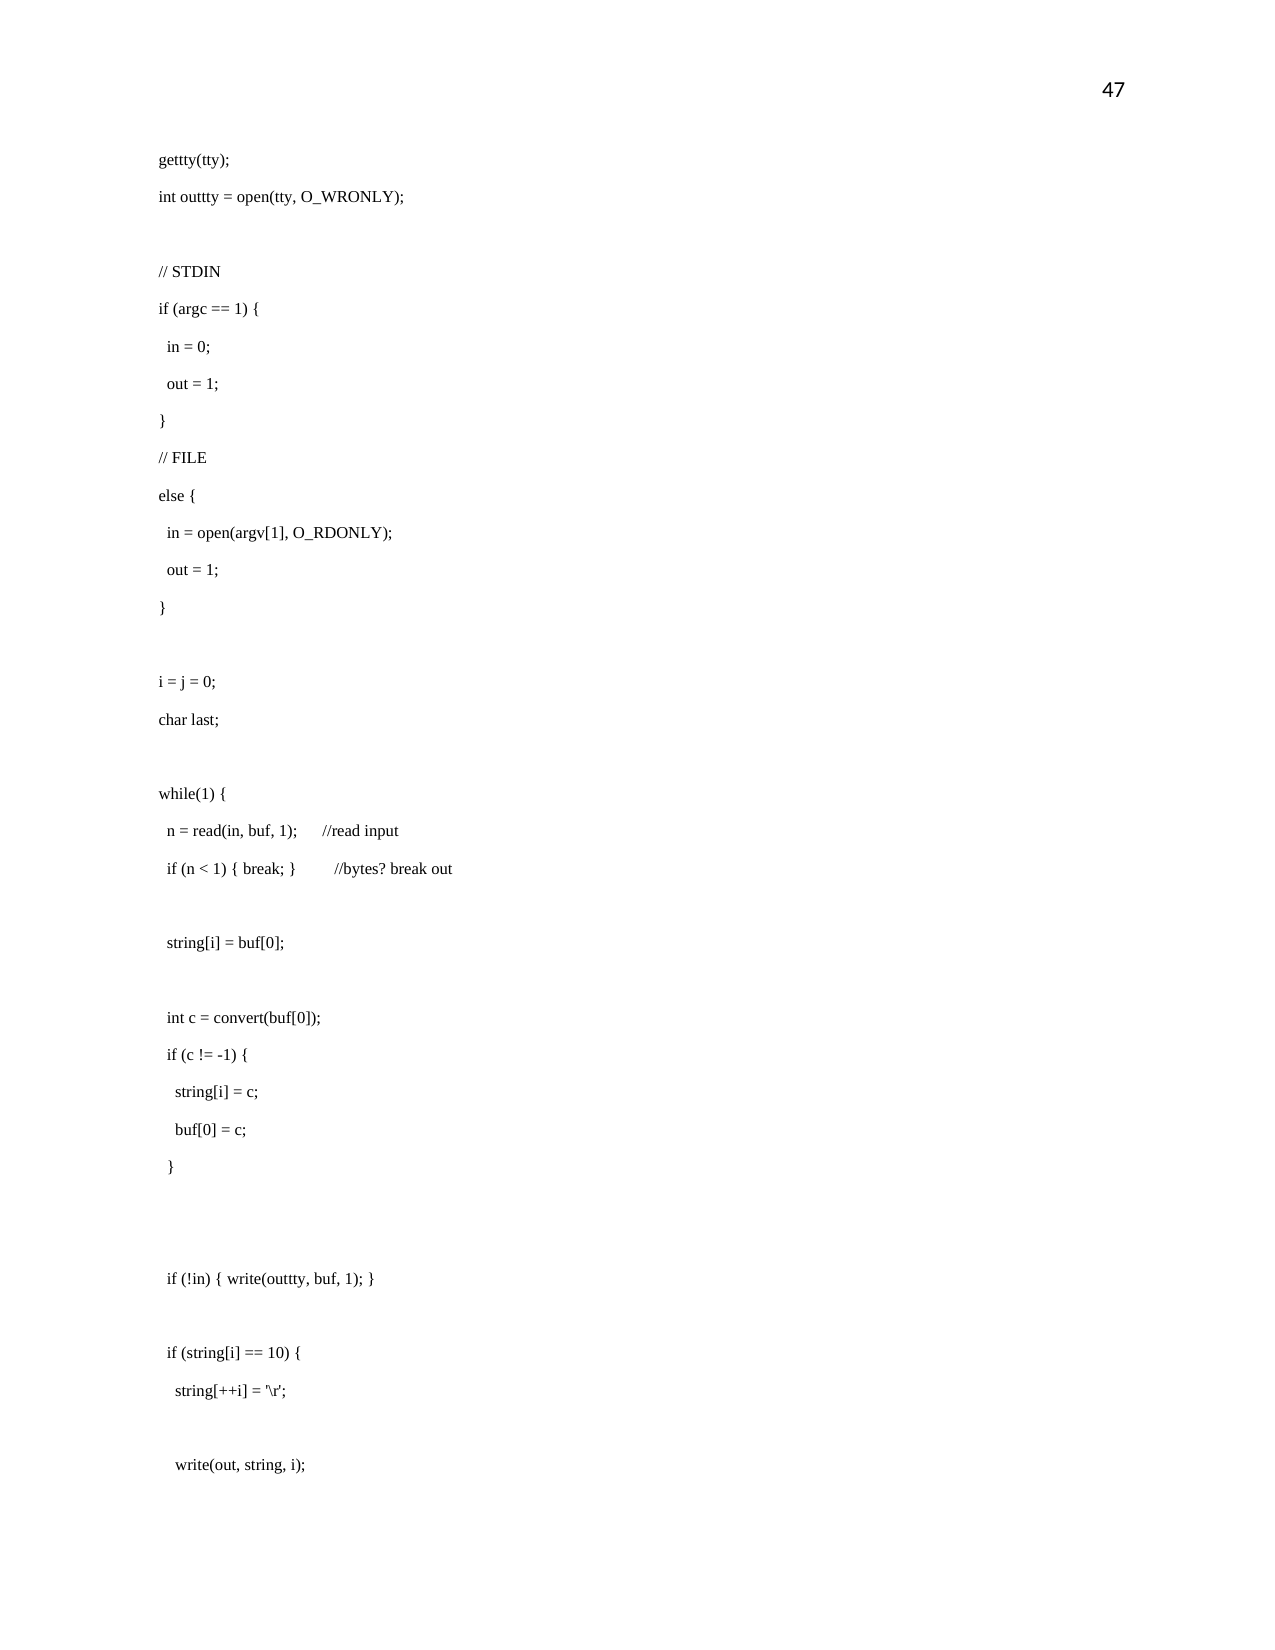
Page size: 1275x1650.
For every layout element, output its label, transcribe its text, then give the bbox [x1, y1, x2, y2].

text string[i] = buf[0]; [150, 933, 1125, 952]
text buf[0] = c; [150, 1119, 1125, 1139]
text } [150, 411, 1125, 430]
text i = j = 0; [150, 672, 1125, 691]
text gettty(tty); [150, 150, 1125, 169]
text int outtty = open(tty, O_WRONLY); [150, 187, 1125, 206]
text write(out, string, i); [150, 1455, 1125, 1474]
text in = 0; [150, 336, 1125, 356]
text char last; [150, 709, 1125, 728]
text n = read(in, buf, 1); //read input [150, 821, 1125, 840]
text out = 1; [150, 560, 1125, 579]
text if (n < 1) { break; } //bytes? break out [150, 858, 1125, 878]
text int c = convert(buf[0]); [150, 1008, 1125, 1027]
text if (!in) { write(outtty, buf, 1); } [150, 1269, 1125, 1288]
text string[i] = c; [150, 1082, 1125, 1101]
text } [150, 1157, 1125, 1176]
text // FILE [150, 448, 1125, 467]
text else { [150, 486, 1125, 505]
text in = open(argv[1], O_RDONLY); [150, 523, 1125, 542]
text string[++i] = '\r'; [150, 1381, 1125, 1400]
text if (argc == 1) { [150, 299, 1125, 318]
text out = 1; [150, 374, 1125, 393]
text } [150, 597, 1125, 617]
text while(1) { [150, 784, 1125, 803]
text // STDIN [150, 262, 1125, 281]
text if (c != -1) { [150, 1045, 1125, 1064]
text if (string[i] == 10) { [150, 1343, 1125, 1362]
